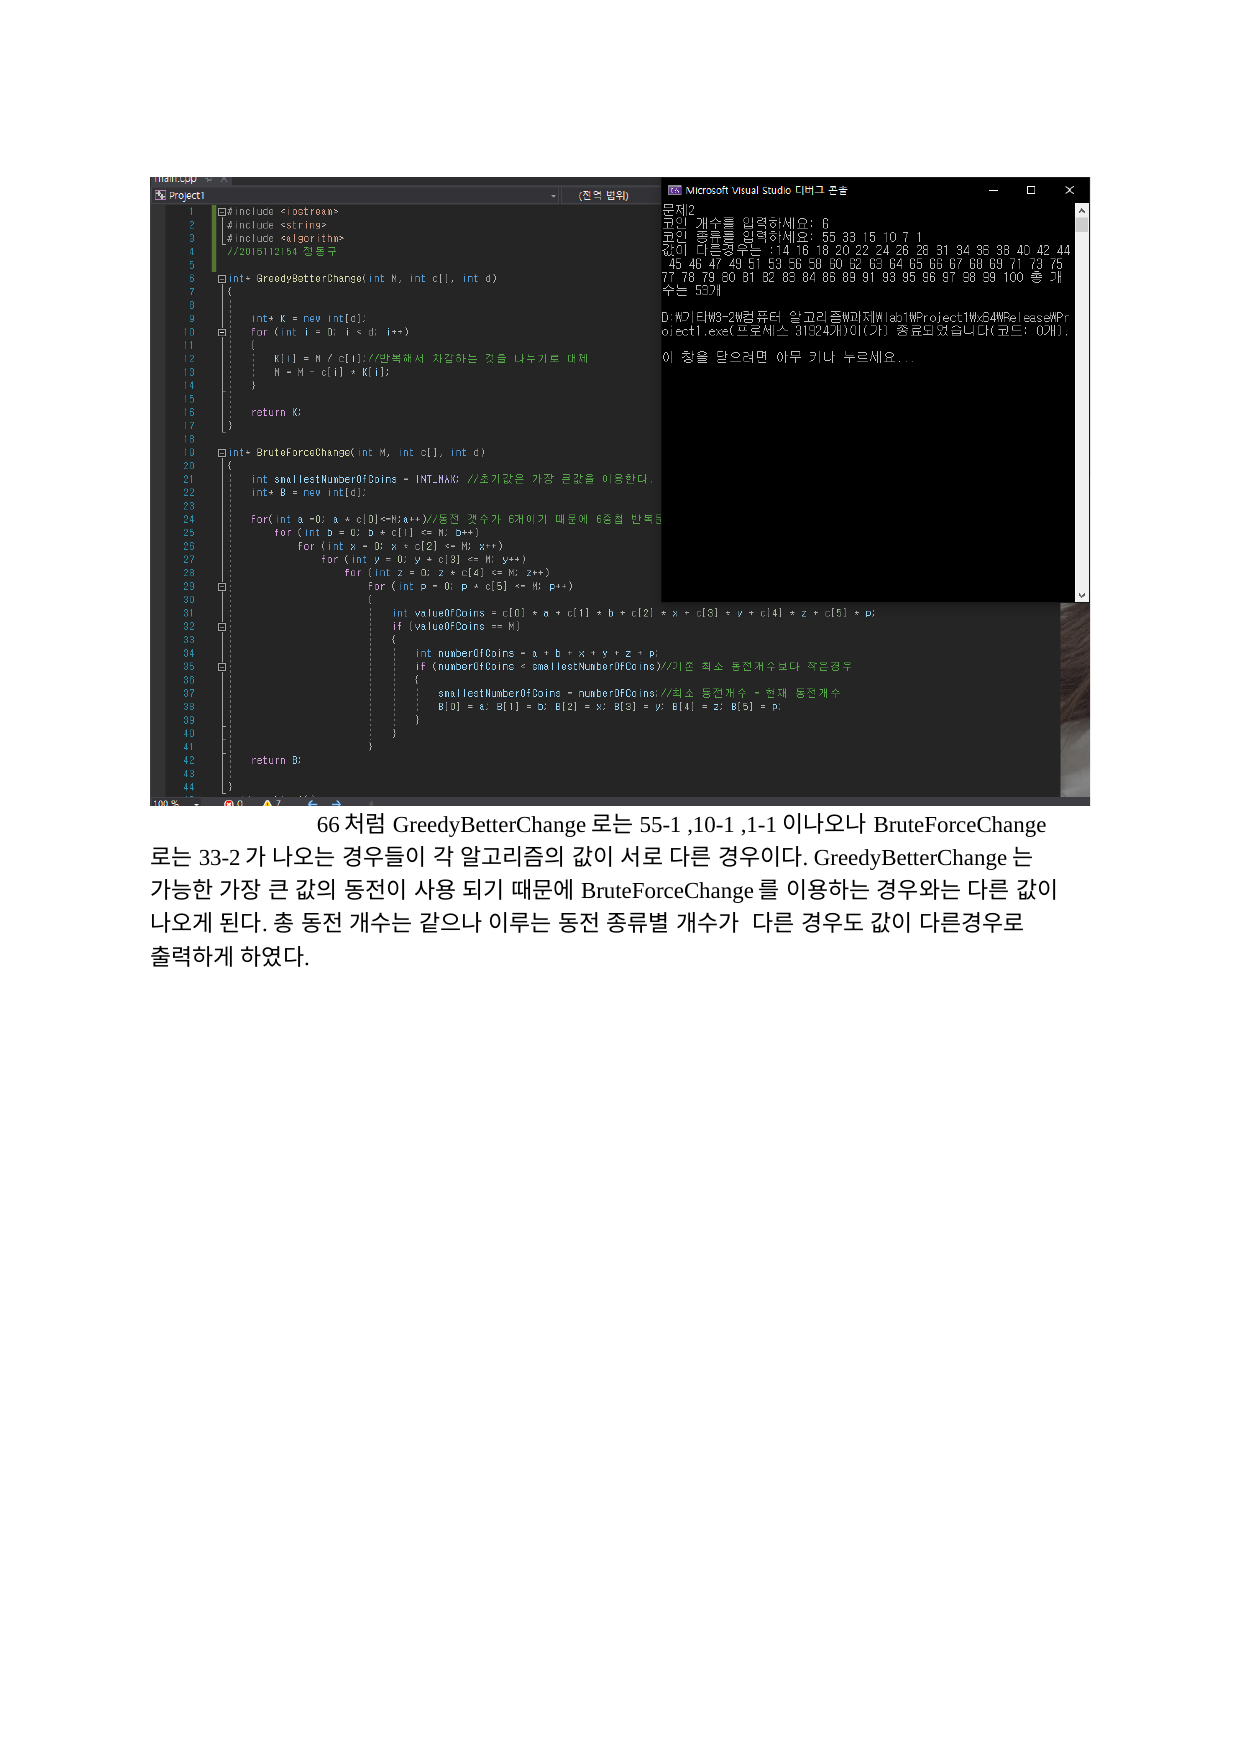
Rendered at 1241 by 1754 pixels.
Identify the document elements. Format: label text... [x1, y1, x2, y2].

picture [150, 177, 1091, 806]
text 66처럼 GreedyBetterChange로는 55-1 ,10-1 ,1-1 이나오나 BruteForceChange로는 33-2가 나오는 경우들이 각 알고리즘의 값이 서로 다른 경우이다. GreedyBetterChange는 가능한 가장 큰 값의 동전이 사용 되기 때문에 BruteForceChange를 이용하는 경우와는 다른 값이 나오게 된다. 총 동전 개수는 같으나 이루는 동전 종류별 개수가 다른 경우도 값이 다른경우로 출력하게 하였다. [150, 806, 1090, 972]
